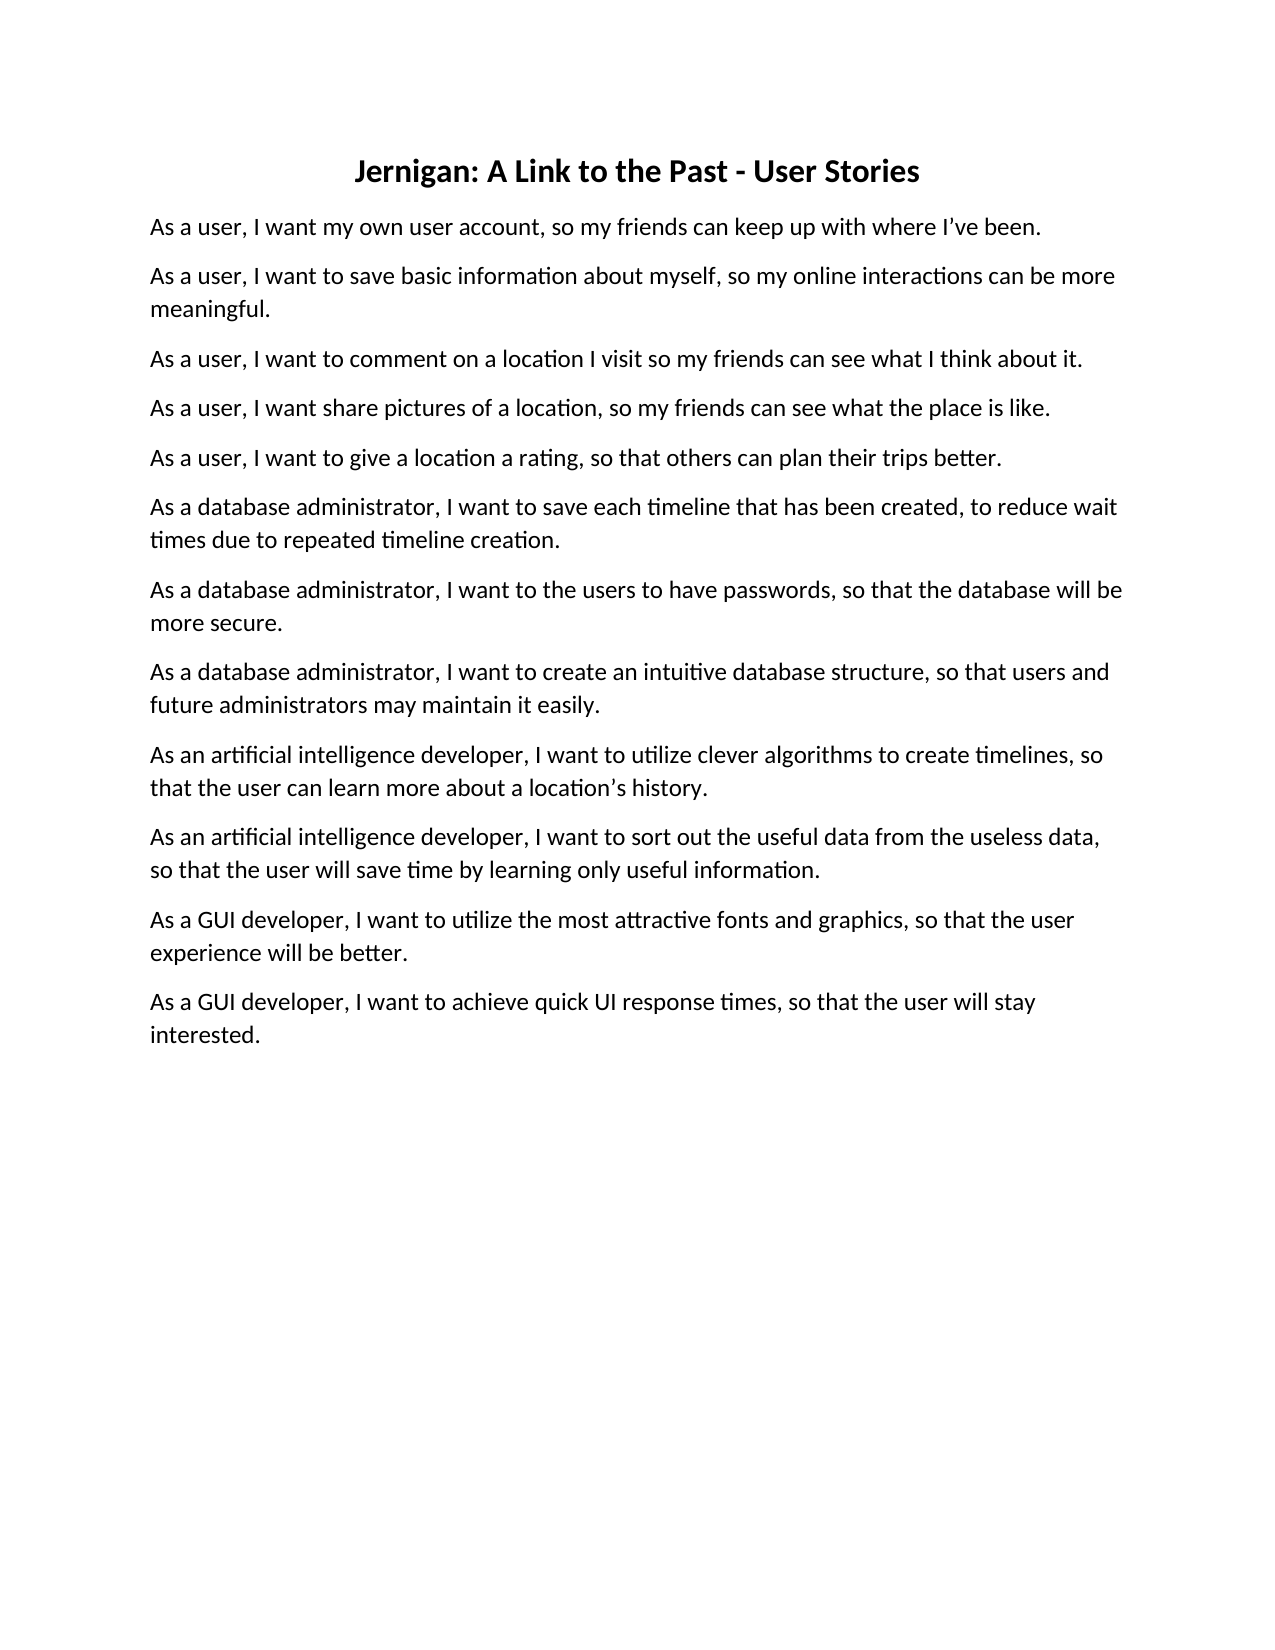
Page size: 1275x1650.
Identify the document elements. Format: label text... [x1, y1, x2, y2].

text As a GUI developer, I want to achieve quick UI response times, so that the user will stay interested. [150, 986, 1125, 1050]
text As a user, I want my own user account, so my friends can keep up with where I’ve been. [150, 211, 1125, 241]
text As a database administrator, I want to save each timeline that has been created, to reduce wait times due to repeated timeline creation. [150, 491, 1125, 555]
text As an artificial intelligence developer, I want to sort out the useful data from the useless data, so that the user will save time by learning only useful information. [150, 821, 1125, 885]
text As a user, I want to give a location a rating, so that others can plan their trips better. [150, 442, 1125, 472]
text As a GUI developer, I want to utilize the most attractive fonts and graphics, so that the user experience will be better. [150, 904, 1125, 967]
text As a user, I want to save basic information about myself, so my online interactions can be more meaningful. [150, 260, 1125, 324]
text As a user, I want share pictures of a location, so my friends can see what the place is like. [150, 392, 1125, 423]
text As a database administrator, I want to create an intuitive database structure, so that users and future administrators may maintain it easily. [150, 656, 1125, 720]
text As an artificial intelligence developer, I want to utilize clever algorithms to create timelines, so that the user can learn more about a location’s history. [150, 739, 1125, 802]
text As a database administrator, I want to the users to have passwords, so that the database will be more secure. [150, 574, 1125, 637]
text As a user, I want to comment on a location I visit so my friends can see what I think about it. [150, 343, 1125, 373]
text Jernigan: A Link to the Past - User Stories [150, 150, 1125, 191]
